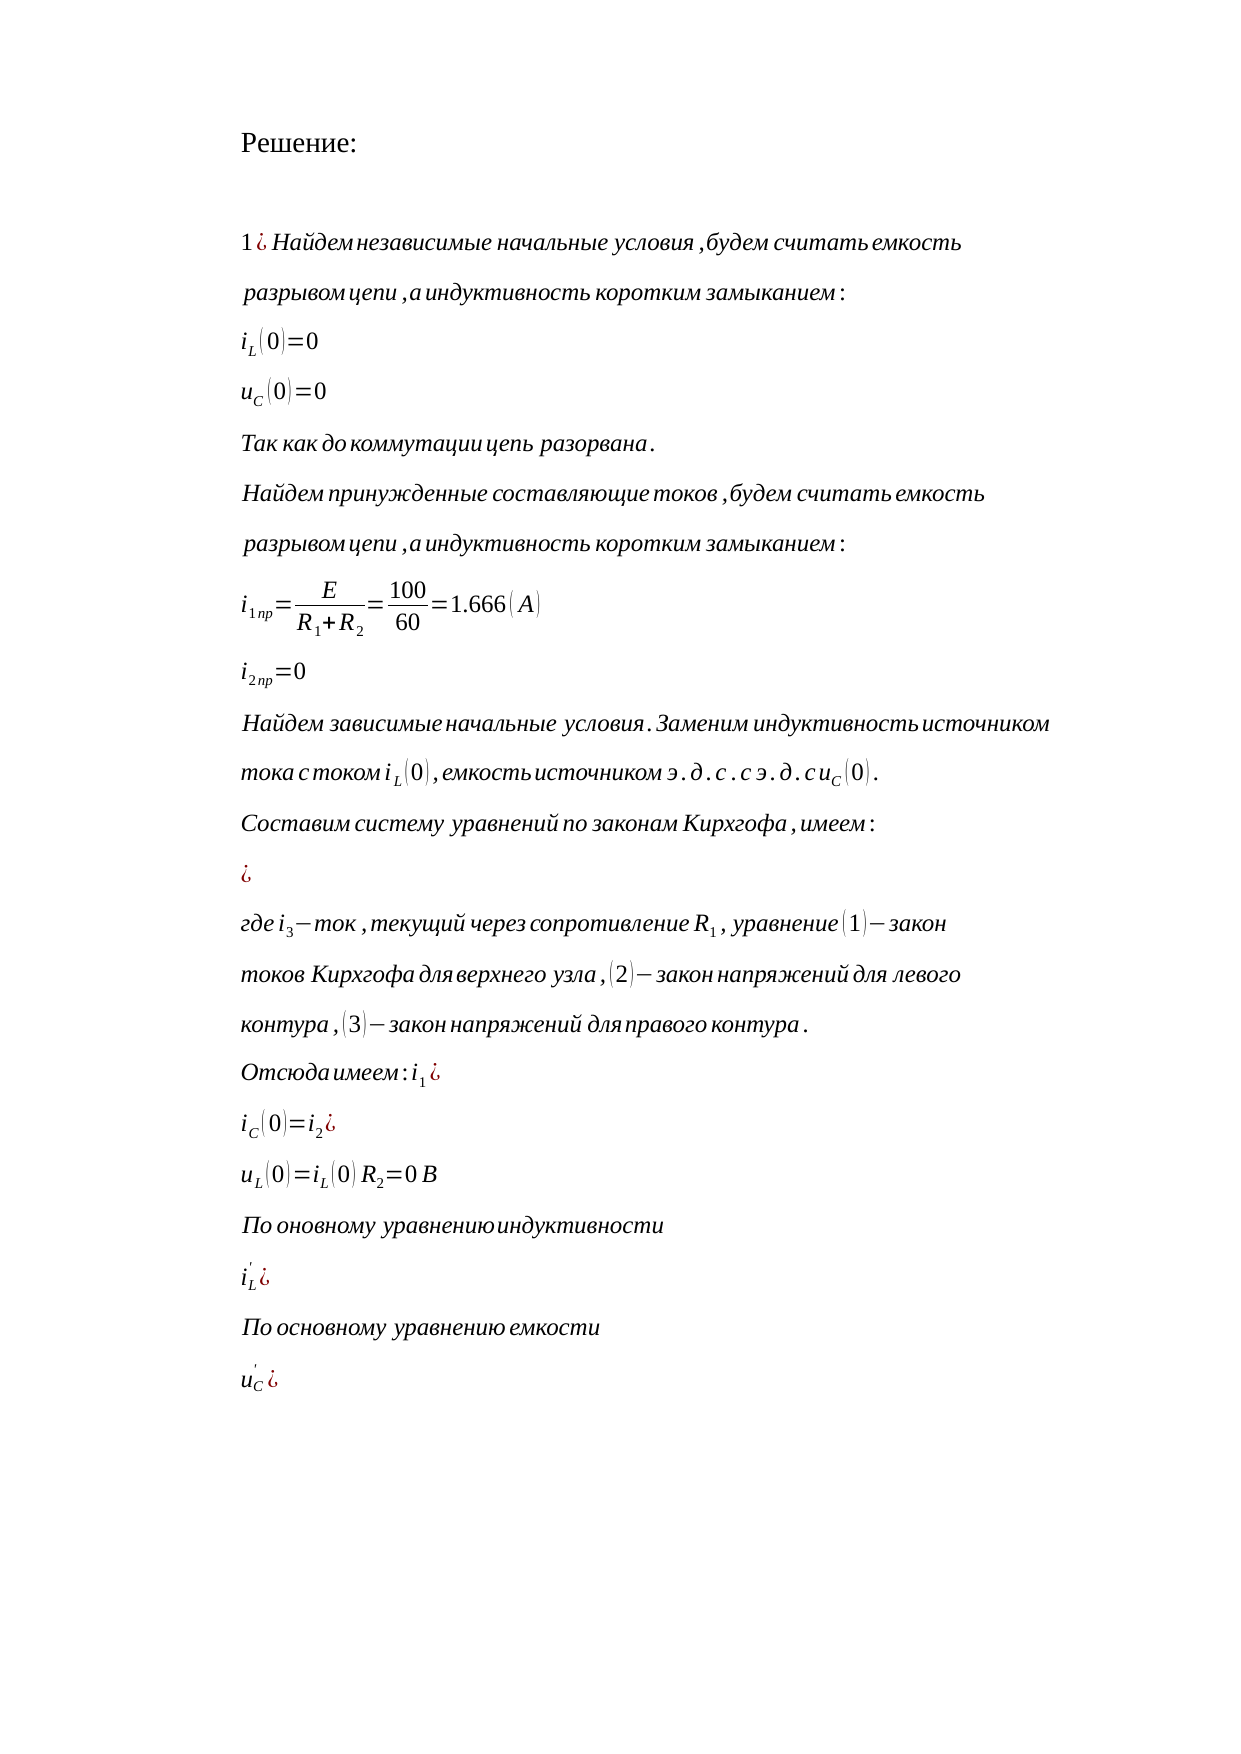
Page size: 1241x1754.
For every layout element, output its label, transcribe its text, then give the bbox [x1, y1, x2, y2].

text Решение: [167, 125, 1163, 158]
